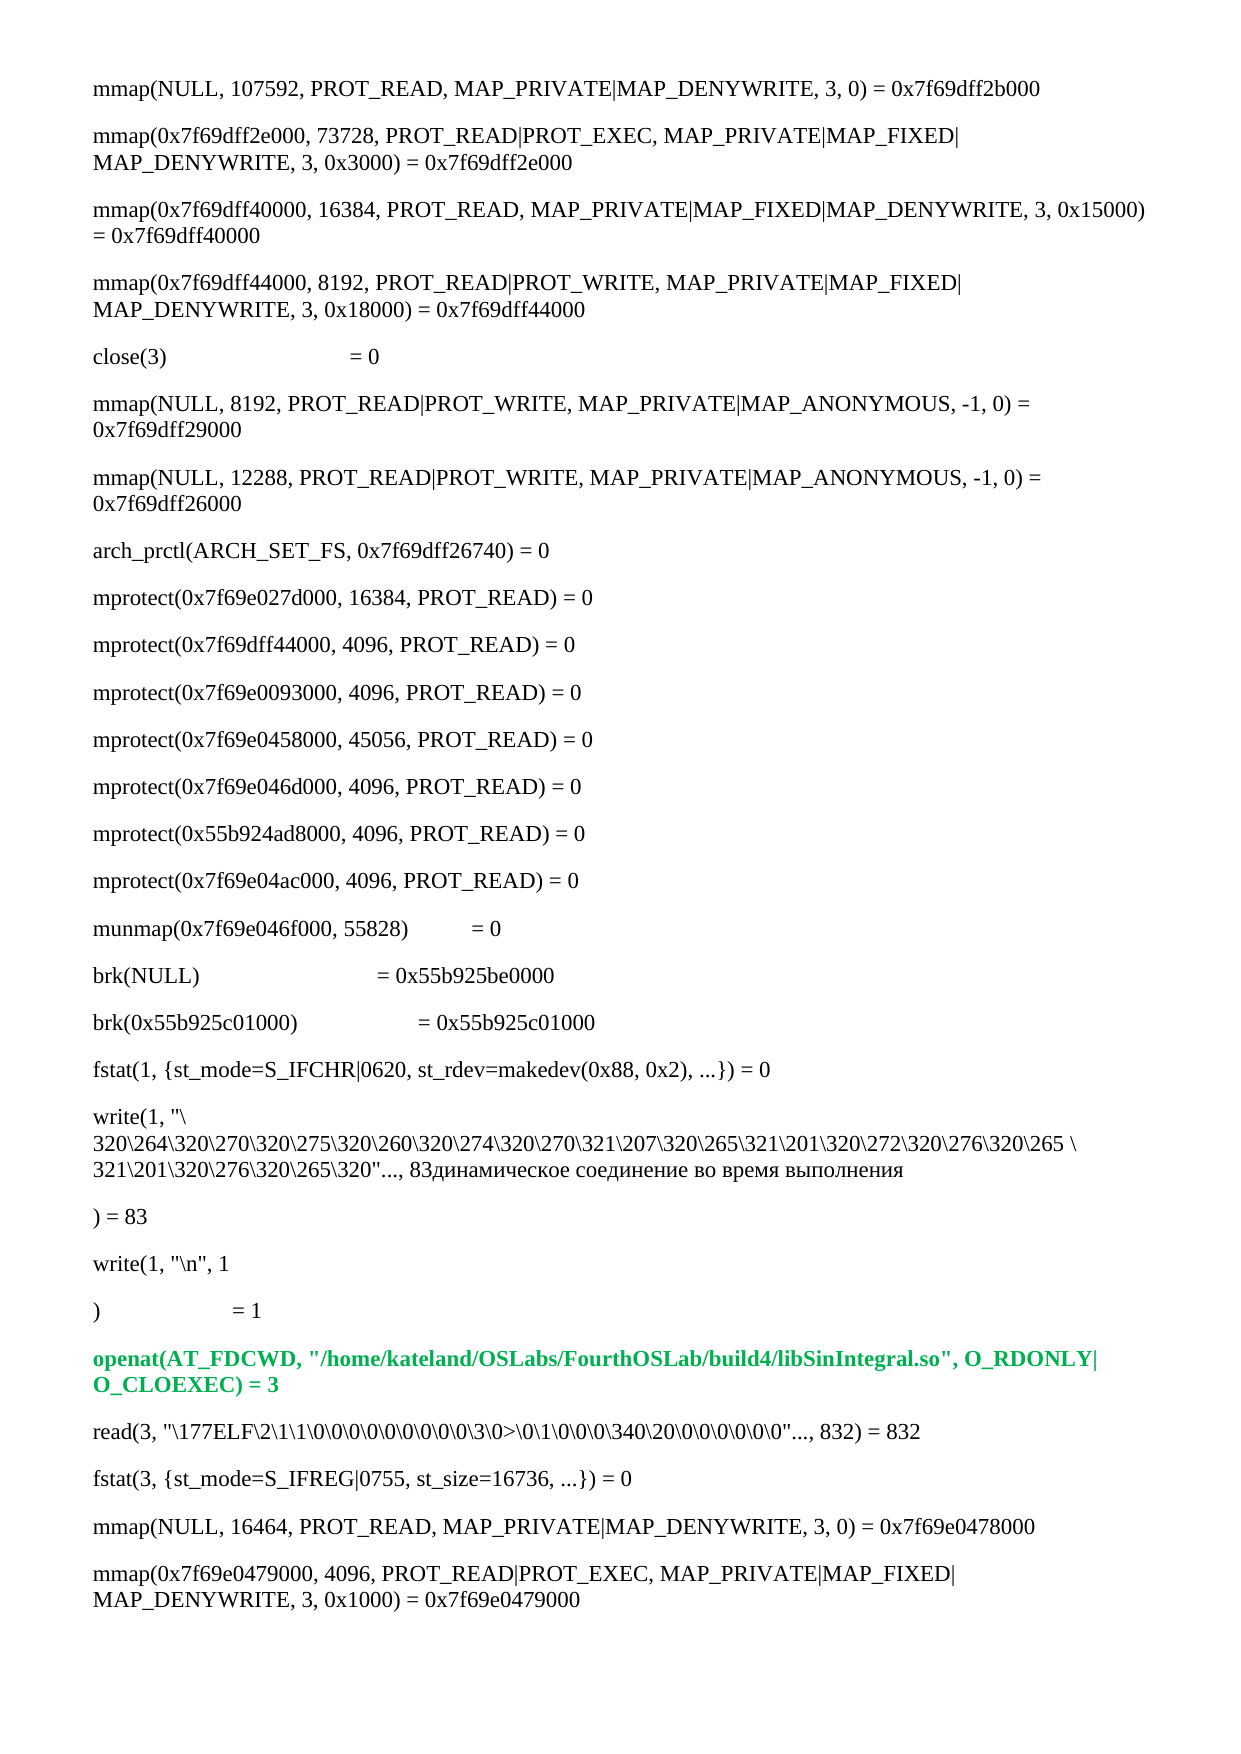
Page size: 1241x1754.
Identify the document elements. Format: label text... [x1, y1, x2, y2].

text mmap(NULL, 8192, PROT_READ|PROT_WRITE, MAP_PRIVATE|MAP_ANONYMOUS, -1, 0) = 0x7f69dff29000 [93, 390, 1147, 443]
text mmap(0x7f69dff40000, 16384, PROT_READ, MAP_PRIVATE|MAP_FIXED|MAP_DENYWRITE, 3, 0x15000) = 0x7f69dff40000 [93, 196, 1147, 248]
text write(1, "\n", 1 [93, 1250, 1147, 1277]
text munmap(0x7f69e046f000, 55828) = 0 [93, 914, 1147, 941]
text mmap(NULL, 107592, PROT_READ, MAP_PRIVATE|MAP_DENYWRITE, 3, 0) = 0x7f69dff2b000 [93, 75, 1147, 101]
text read(3, "\177ELF\2\1\1\0\0\0\0\0\0\0\0\0\3\0>\0\1\0\0\0\340\20\0\0\0\0\0\0"..., 832) = 832 [93, 1418, 1147, 1445]
text fstat(3, {st_mode=S_IFREG|0755, st_size=16736, ...}) = 0 [93, 1466, 1147, 1492]
text mmap(NULL, 12288, PROT_READ|PROT_WRITE, MAP_PRIVATE|MAP_ANONYMOUS, -1, 0) = 0x7f69dff26000 [93, 463, 1147, 516]
text mprotect(0x7f69e027d000, 16384, PROT_READ) = 0 [93, 584, 1147, 611]
text close(3) = 0 [93, 343, 1147, 369]
text mprotect(0x7f69e0093000, 4096, PROT_READ) = 0 [93, 679, 1147, 705]
text mprotect(0x7f69e046d000, 4096, PROT_READ) = 0 [93, 773, 1147, 799]
text mprotect(0x7f69e04ac000, 4096, PROT_READ) = 0 [93, 867, 1147, 894]
text mprotect(0x7f69e0458000, 45056, PROT_READ) = 0 [93, 726, 1147, 752]
text write(1, "\320\264\320\270\320\275\320\260\320\274\320\270\321\207\320\265\321\201\320\272\320\276\320\265 \321\201\320\276\320\265\320"..., 83динамическое соединение во время выполнения [93, 1103, 1147, 1182]
text arch_prctl(ARCH_SET_FS, 0x7f69dff26740) = 0 [93, 537, 1147, 563]
text mmap(0x7f69dff44000, 8192, PROT_READ|PROT_WRITE, MAP_PRIVATE|MAP_FIXED|MAP_DENYWRITE, 3, 0x18000) = 0x7f69dff44000 [93, 269, 1147, 322]
text ) = 1 [93, 1298, 1147, 1324]
text openat(AT_FDCWD, "/home/kateland/OSLabs/FourthOSLab/build4/libSinIntegral.so", O_RDONLY|O_CLOEXEC) = 3 [93, 1345, 1147, 1397]
text ) = 83 [93, 1203, 1147, 1229]
text mprotect(0x7f69dff44000, 4096, PROT_READ) = 0 [93, 631, 1147, 658]
text mmap(0x7f69e0479000, 4096, PROT_READ|PROT_EXEC, MAP_PRIVATE|MAP_FIXED|MAP_DENYWRITE, 3, 0x1000) = 0x7f69e0479000 [93, 1560, 1147, 1613]
text fstat(1, {st_mode=S_IFCHR|0620, st_rdev=makedev(0x88, 0x2), ...}) = 0 [93, 1056, 1147, 1082]
text brk(0x55b925c01000) = 0x55b925c01000 [93, 1009, 1147, 1035]
text mmap(NULL, 16464, PROT_READ, MAP_PRIVATE|MAP_DENYWRITE, 3, 0) = 0x7f69e0478000 [93, 1513, 1147, 1539]
text brk(NULL) = 0x55b925be0000 [93, 962, 1147, 988]
text mprotect(0x55b924ad8000, 4096, PROT_READ) = 0 [93, 820, 1147, 847]
text mmap(0x7f69dff2e000, 73728, PROT_READ|PROT_EXEC, MAP_PRIVATE|MAP_FIXED|MAP_DENYWRITE, 3, 0x3000) = 0x7f69dff2e000 [93, 122, 1147, 175]
